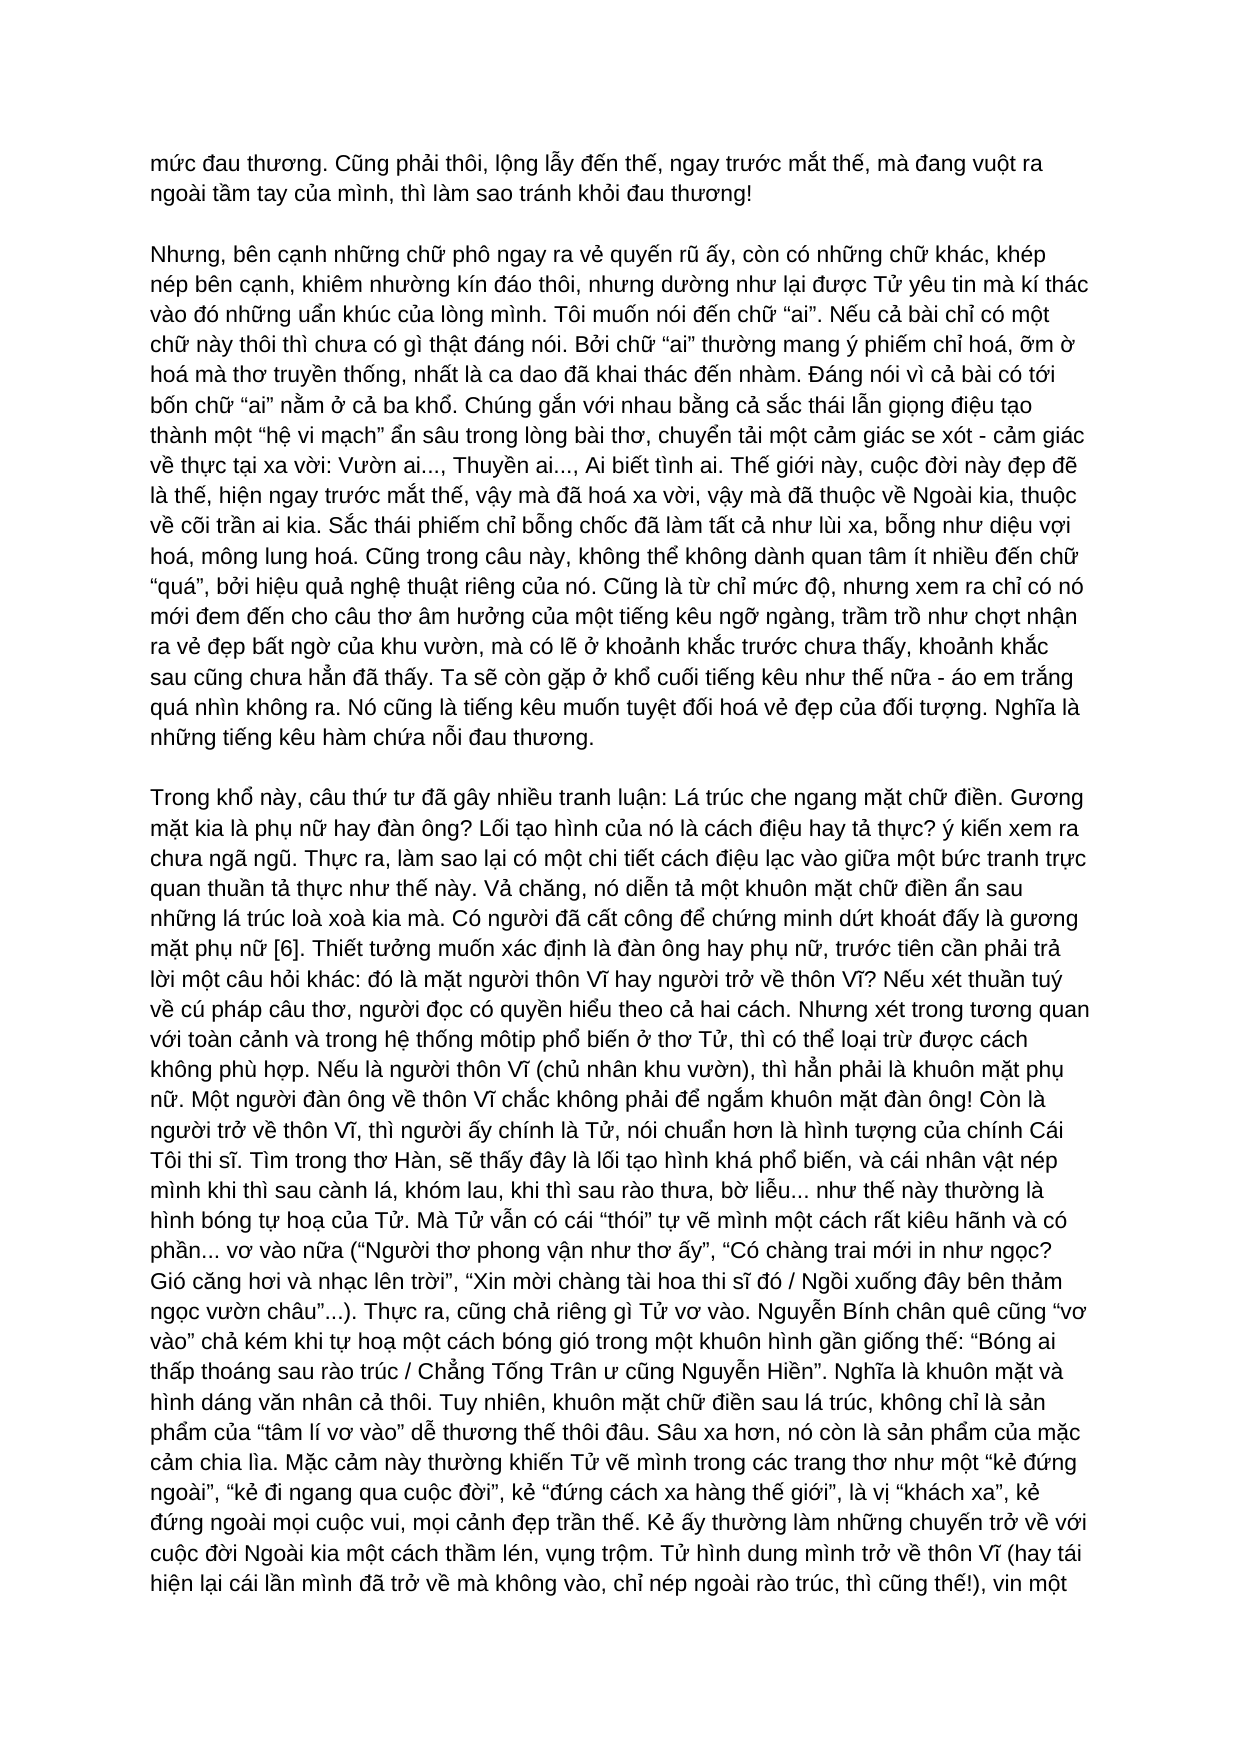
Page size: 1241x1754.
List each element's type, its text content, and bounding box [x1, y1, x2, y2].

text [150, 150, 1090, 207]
text Nhưng, bên cạnh những chữ phô ngay ra vẻ quyến rũ ấy, còn có những chữ khác, khép nép bên cạnh, khiêm nhường kín đáo thôi, nhưng dường như lại được Tử yêu tin mà kí thác vào đó những uẩn khúc của lòng mình. Tôi muốn nói đến chữ “ai”. Nếu cả bài chỉ có một chữ này thôi thì chưa có gì thật đáng nói. Bởi chữ “ai” thường mang ý phiếm chỉ hoá, ỡm ờ hoá mà thơ truyền thống, nhất là ca dao đã khai thác đến nhàm. Đáng nói vì cả bài có tới bốn chữ “ai” nằm ở cả ba khổ. Chúng gắn với nhau bằng cả sắc thái lẫn giọng điệu tạo thành một “hệ vi mạch” ẩn sâu trong lòng bài thơ, chuyển tải một cảm giác se xót - cảm giác về thực tại xa vời: Vườn ai..., Thuyền ai..., Ai biết tình ai. Thế giới này, cuộc đời này đẹp đẽ là thế, hiện ngay trước mắt thế, vậy mà đã hoá xa vời, vậy mà đã thuộc về Ngoài kia, thuộc về cõi trần ai kia. Sắc thái phiếm chỉ bỗng chốc đã làm tất cả như lùi xa, bỗng như diệu vợi hoá, mông lung hoá. Cũng trong câu này, không thể không dành quan tâm ít nhiều đến chữ “quá”, bởi hiệu quả nghệ thuật riêng của nó. Cũng là từ chỉ mức độ, nhưng xem ra chỉ có nó mới đem đến cho câu thơ âm hưởng của một tiếng kêu ngỡ ngàng, trầm trồ như chợt nhận ra vẻ đẹp bất ngờ của khu vườn, mà có lẽ ở khoảnh khắc trước chưa thấy, khoảnh khắc sau cũng chưa hẳn đã thấy. Ta sẽ còn gặp ở khổ cuối tiếng kêu như thế nữa - áo em trắng quá nhìn không ra. Nó cũng là tiếng kêu muốn tuyệt đối hoá vẻ đẹp của đối tượng. Nghĩa là những tiếng kêu hàm chứa nỗi đau thương. [150, 241, 1090, 750]
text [150, 784, 1090, 1596]
